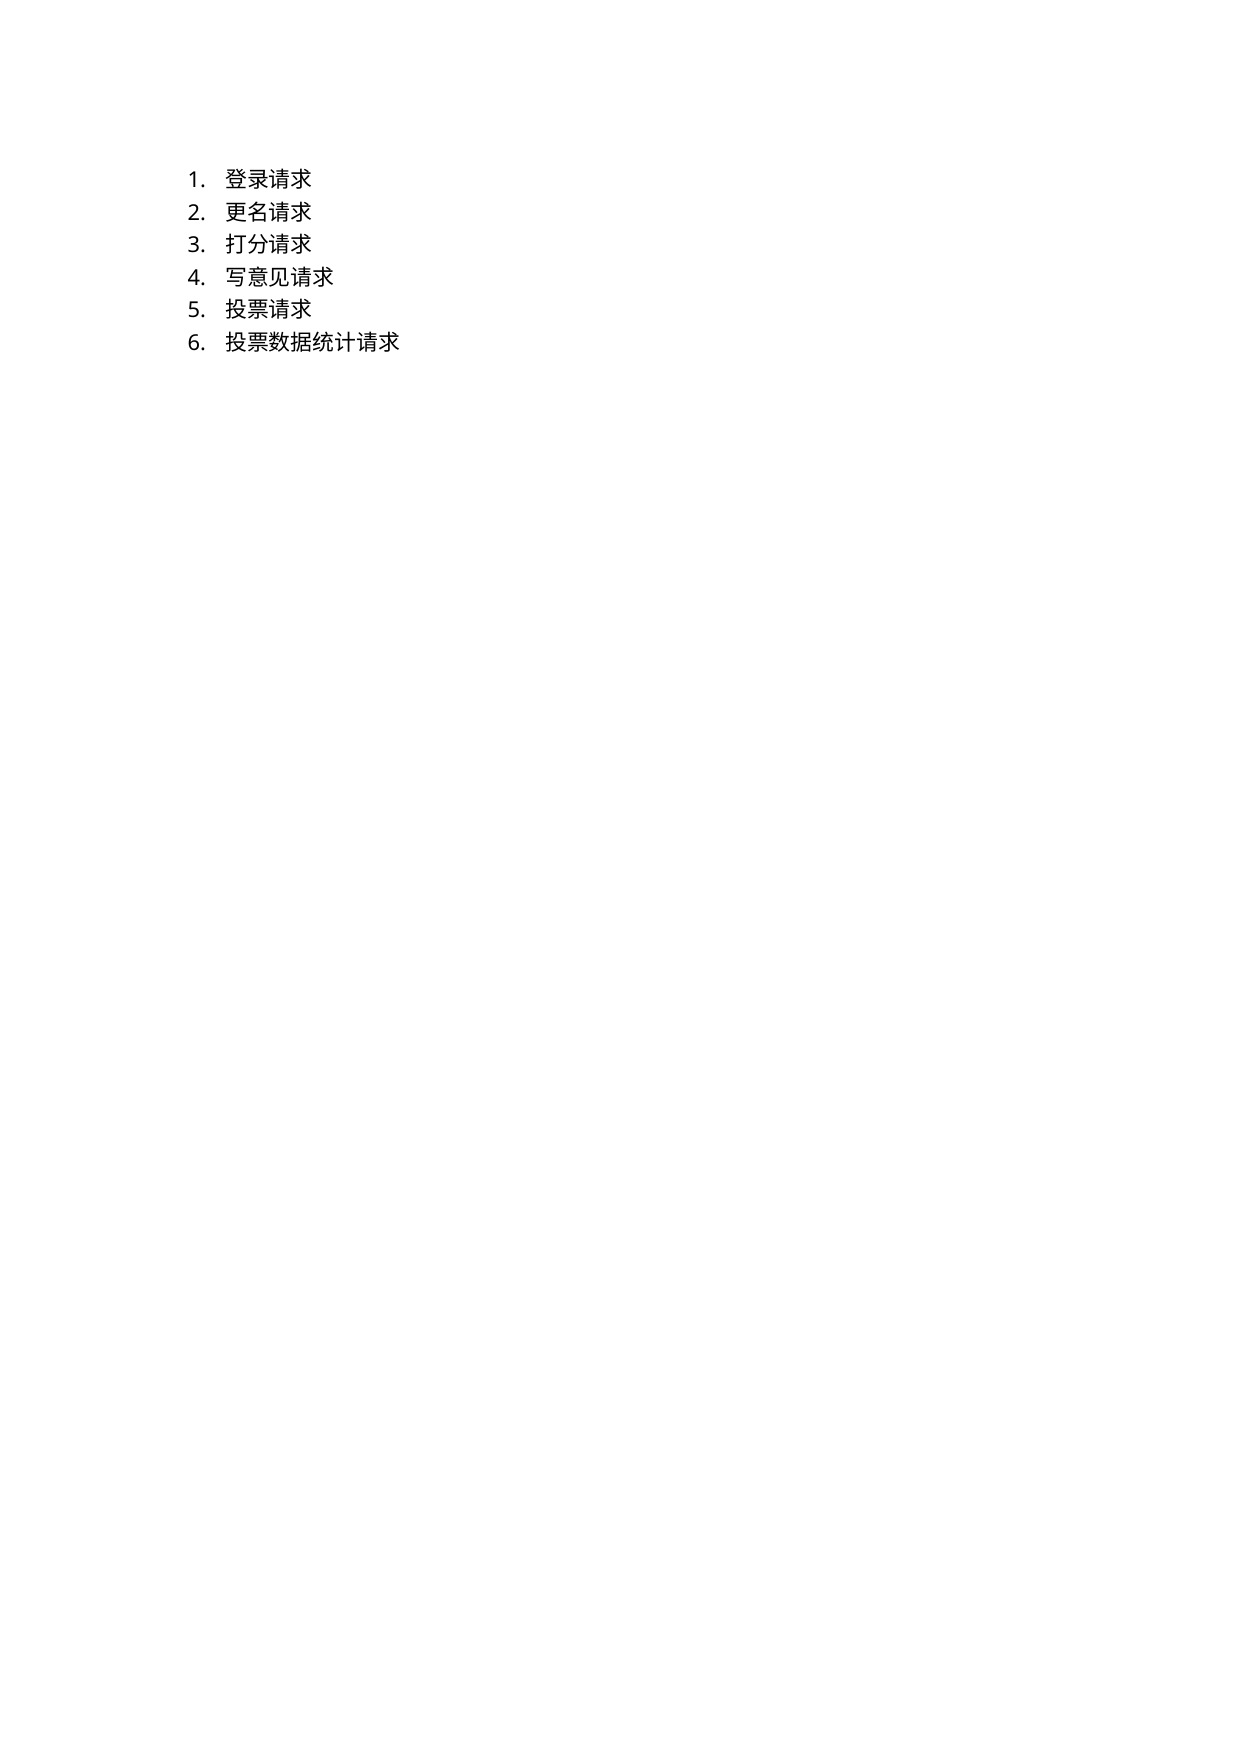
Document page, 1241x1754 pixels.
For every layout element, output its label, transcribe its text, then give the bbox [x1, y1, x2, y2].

list 投票数据统计请求 [187, 324, 1053, 357]
list 更名请求 [187, 194, 1053, 227]
list 打分请求 [187, 227, 1053, 259]
list 投票请求 [187, 292, 1053, 324]
list 登录请求 [187, 162, 1053, 194]
list 写意见请求 [187, 259, 1053, 292]
